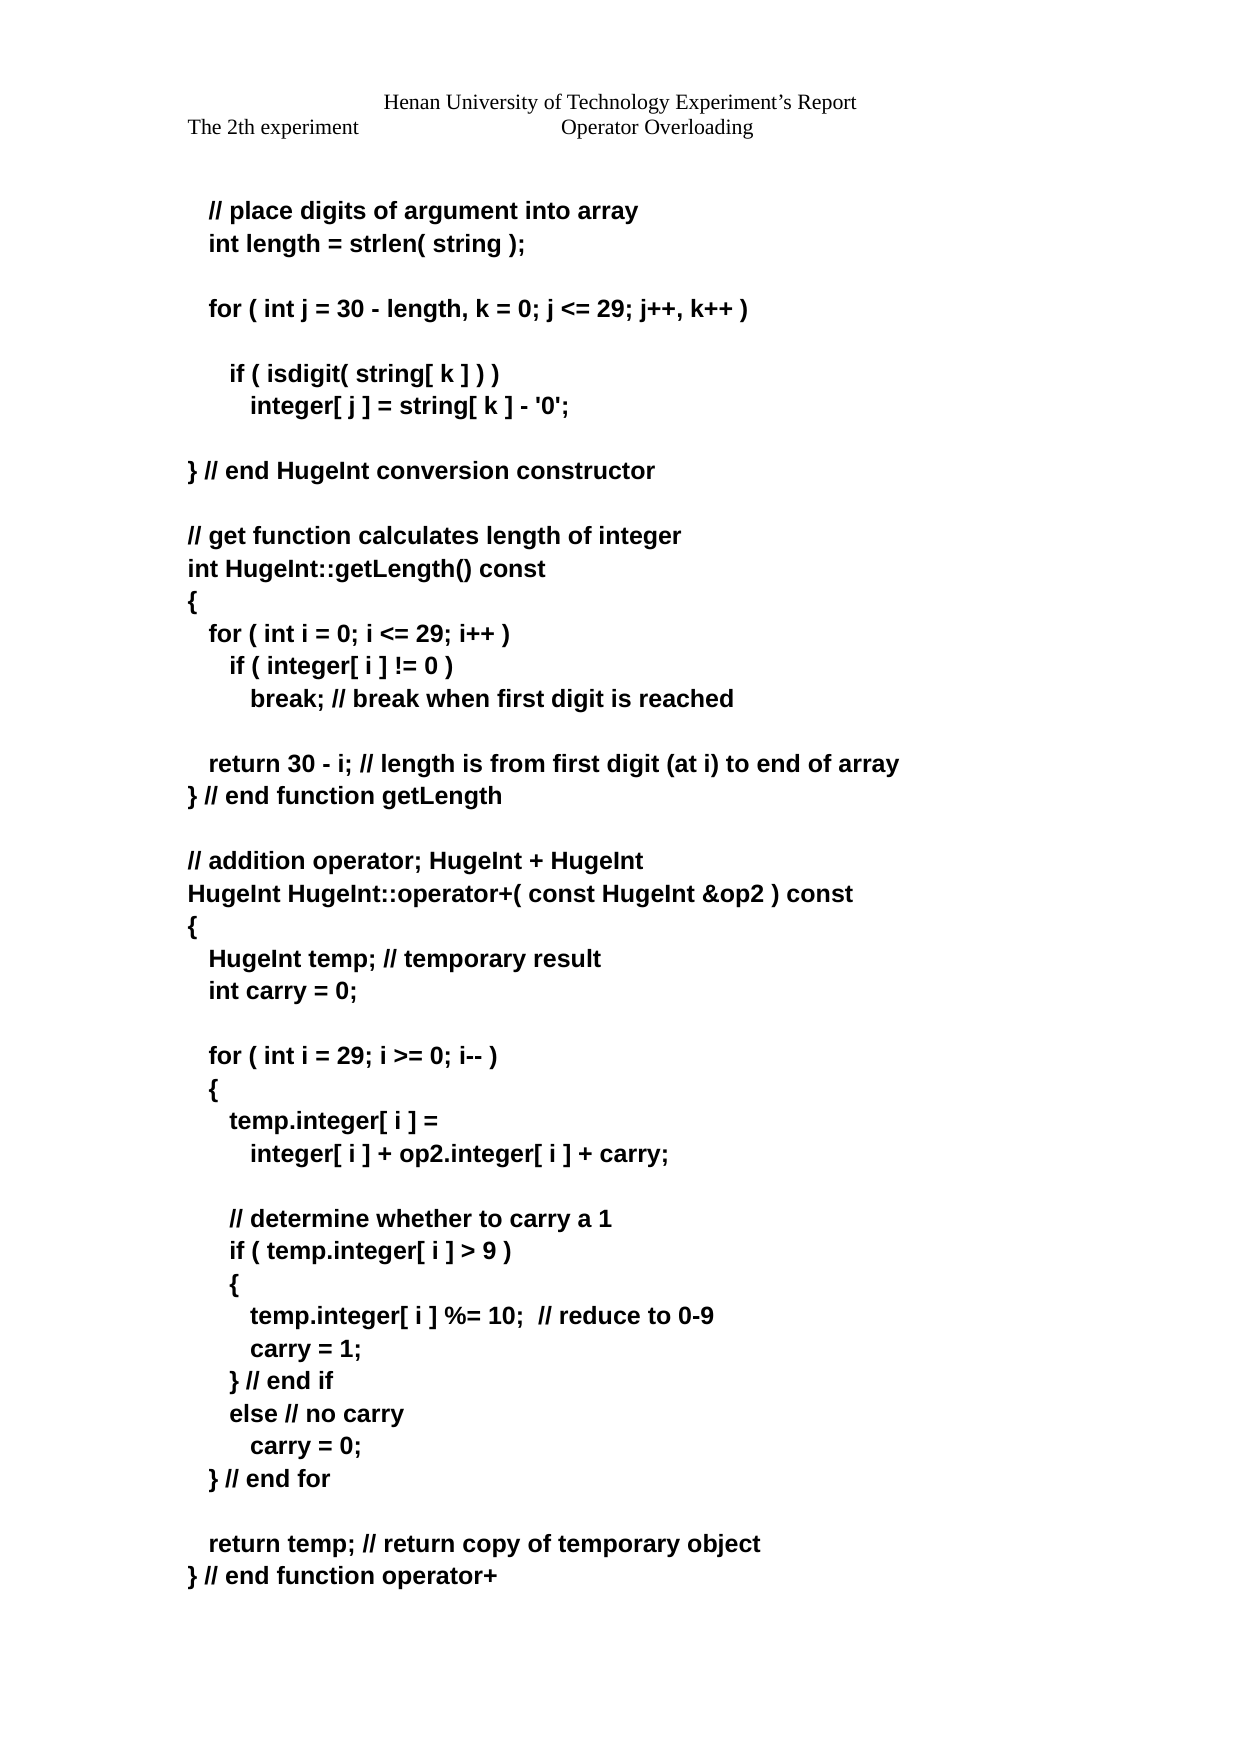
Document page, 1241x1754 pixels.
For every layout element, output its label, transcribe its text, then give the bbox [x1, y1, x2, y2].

text // addition operator; HugeInt + HugeInt [187, 844, 1053, 877]
text int carry = 0; [187, 974, 1053, 1007]
text integer[ j ] = string[ k ] - '0'; [187, 389, 1053, 422]
text { [187, 909, 1053, 942]
text { [187, 584, 1053, 617]
text } // end HugeInt conversion constructor [187, 454, 1053, 487]
text for ( int i = 0; i <= 29; i++ ) [187, 617, 1053, 649]
text } // end if [187, 1364, 1053, 1397]
text HugeInt temp; // temporary result [187, 942, 1053, 974]
text else // no carry [187, 1397, 1053, 1429]
text return 30 - i; // length is from first digit (at i) to end of array [187, 747, 1053, 779]
text } // end function operator+ [187, 1559, 1053, 1592]
text carry = 1; [187, 1332, 1053, 1364]
text HugeInt HugeInt::operator+( const HugeInt &op2 ) const [187, 877, 1053, 909]
text if ( integer[ i ] != 0 ) [187, 649, 1053, 682]
text { [187, 1267, 1053, 1299]
text carry = 0; [187, 1429, 1053, 1462]
text // determine whether to carry a 1 [187, 1202, 1053, 1234]
text integer[ i ] + op2.integer[ i ] + carry; [187, 1137, 1053, 1169]
text if ( temp.integer[ i ] > 9 ) [187, 1234, 1053, 1267]
text for ( int j = 30 - length, k = 0; j <= 29; j++, k++ ) [187, 292, 1053, 324]
text int HugeInt::getLength() const [187, 552, 1053, 584]
text { [187, 1072, 1053, 1104]
text break; // break when first digit is reached [187, 682, 1053, 714]
text } // end function getLength [187, 779, 1053, 812]
text int length = strlen( string ); [187, 227, 1053, 259]
text // get function calculates length of integer [187, 519, 1053, 552]
text temp.integer[ i ] %= 10; // reduce to 0-9 [187, 1299, 1053, 1332]
text temp.integer[ i ] = [187, 1104, 1053, 1137]
text for ( int i = 29; i >= 0; i-- ) [187, 1039, 1053, 1072]
text if ( isdigit( string[ k ] ) ) [187, 357, 1053, 389]
text return temp; // return copy of temporary object [187, 1527, 1053, 1559]
text } // end for [187, 1462, 1053, 1494]
text // place digits of argument into array [187, 194, 1053, 227]
